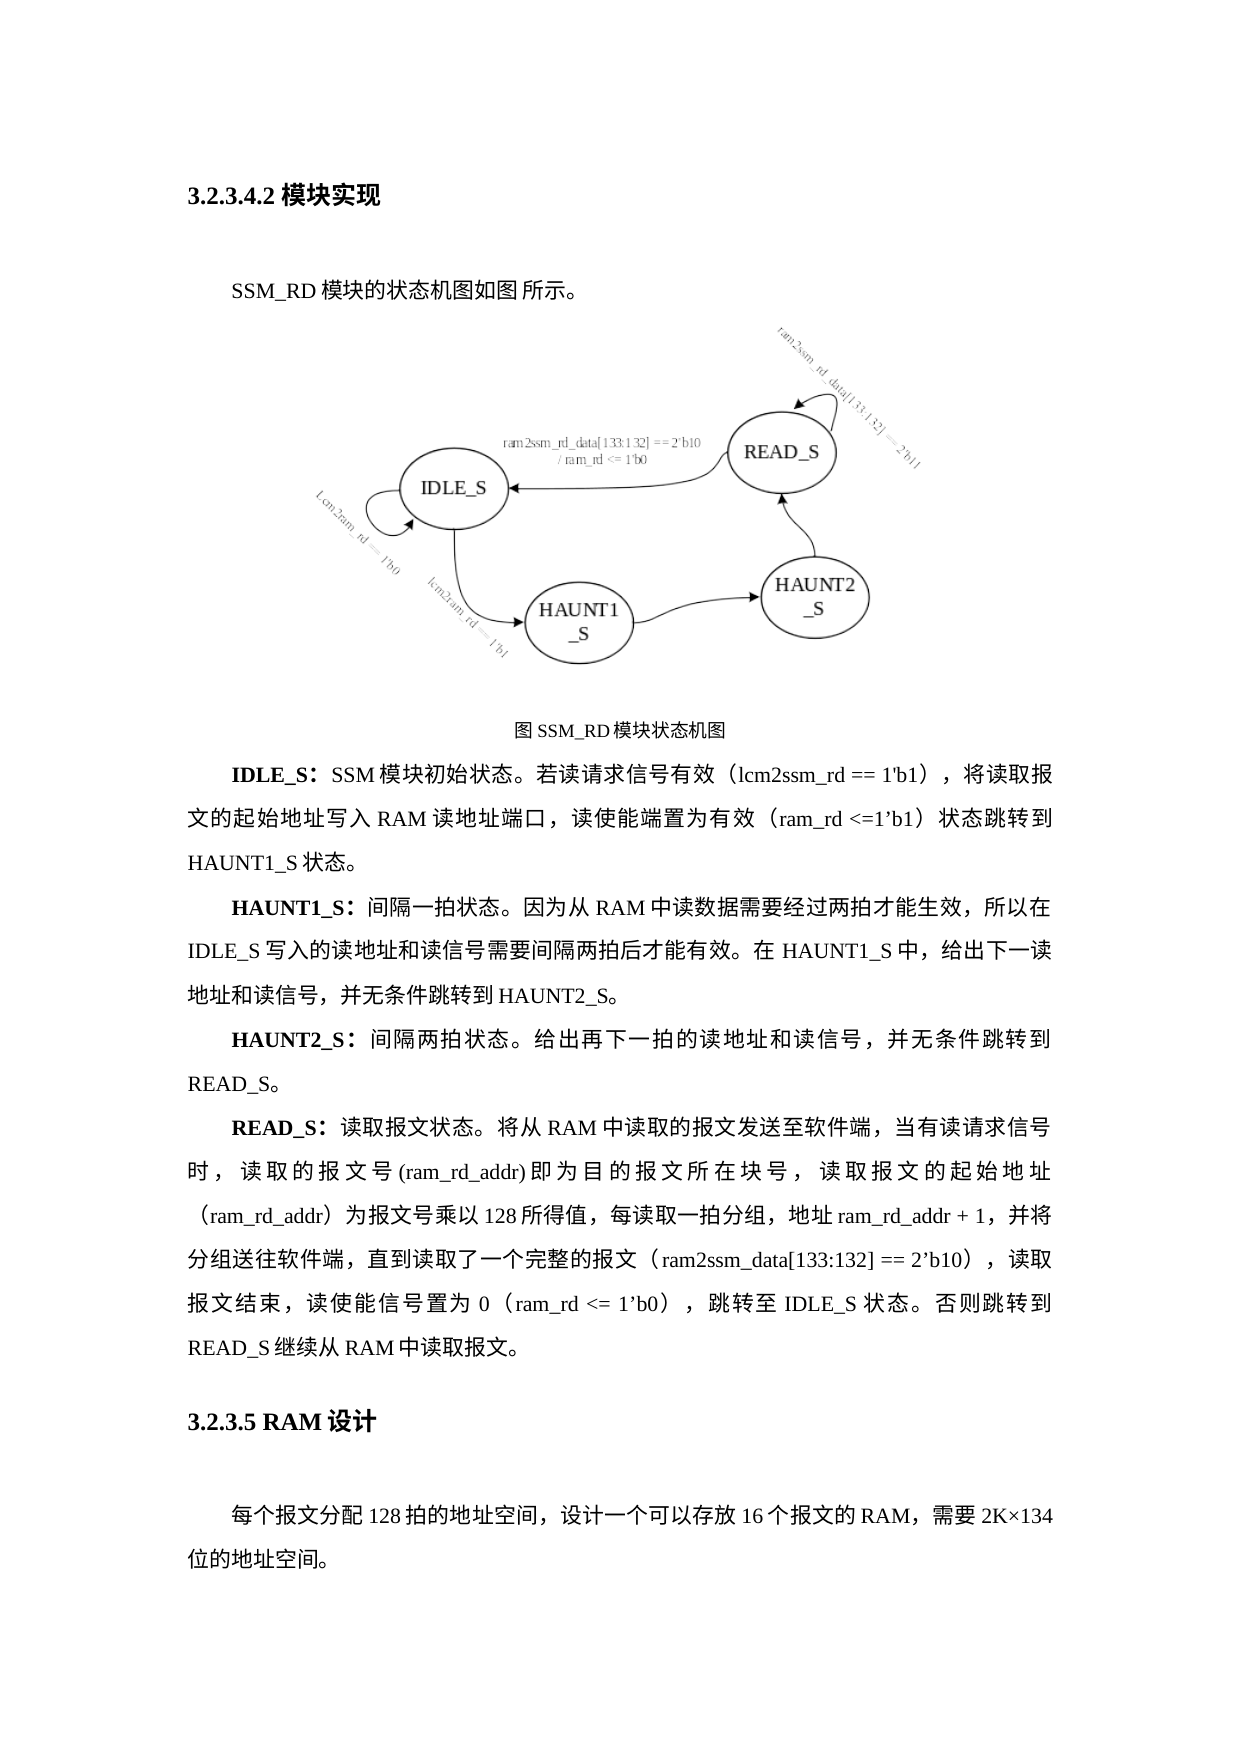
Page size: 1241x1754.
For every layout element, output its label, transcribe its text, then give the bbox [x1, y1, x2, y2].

text READ_S：读取报文状态。将从RAM中读取的报文发送至软件端，当有读请求信号时，读取的报文号(ram_rd_addr)即为目的报文所在块号，读取报文的起始地址（ram_rd_addr）为报文号乘以128所得值，每读取一拍分组，地址ram_rd_addr + 1，并将分组送往软件端，直到读取了一个完整的报文（ram2ssm_data[133:132] == 2’b10），读取报文结束，读使能信号置为0（ram_rd <= 1’b0），跳转至IDLE_S状态。否则跳转到READ_S继续从RAM中读取报文。 [187, 1104, 1053, 1368]
text SSM_RD模块的状态机图如图 所示。 [187, 266, 1053, 311]
text 图 SSM_RD模块状态机图 [187, 707, 1053, 751]
subtitle 3.2.3.5 RAM设计 [187, 1397, 1053, 1441]
text HAUNT1_S：间隔一拍状态。因为从RAM中读数据需要经过两拍才能生效，所以在IDLE_S写入的读地址和读信号需要间隔两拍后才能有效。在HAUNT1_S中，给出下一读地址和读信号，并无条件跳转到HAUNT2_S。 [187, 883, 1053, 1016]
text HAUNT2_S：间隔两拍状态。给出再下一拍的读地址和读信号，并无条件跳转到READ_S。 [187, 1016, 1053, 1104]
subtitle 3.2.3.4.2 模块实现 [187, 172, 1053, 216]
text 每个报文分配128拍的地址空间，设计一个可以存放16个报文的RAM，需要2K×134位的地址空间。 [187, 1492, 1053, 1580]
text IDLE_S：SSM模块初始状态。若读请求信号有效（lcm2ssm_rd == 1'b1），将读取报文的起始地址写入RAM读地址端口，读使能端置为有效（ram_rd <=1’b1）状态跳转到HAUNT1_S状态。 [187, 751, 1053, 883]
